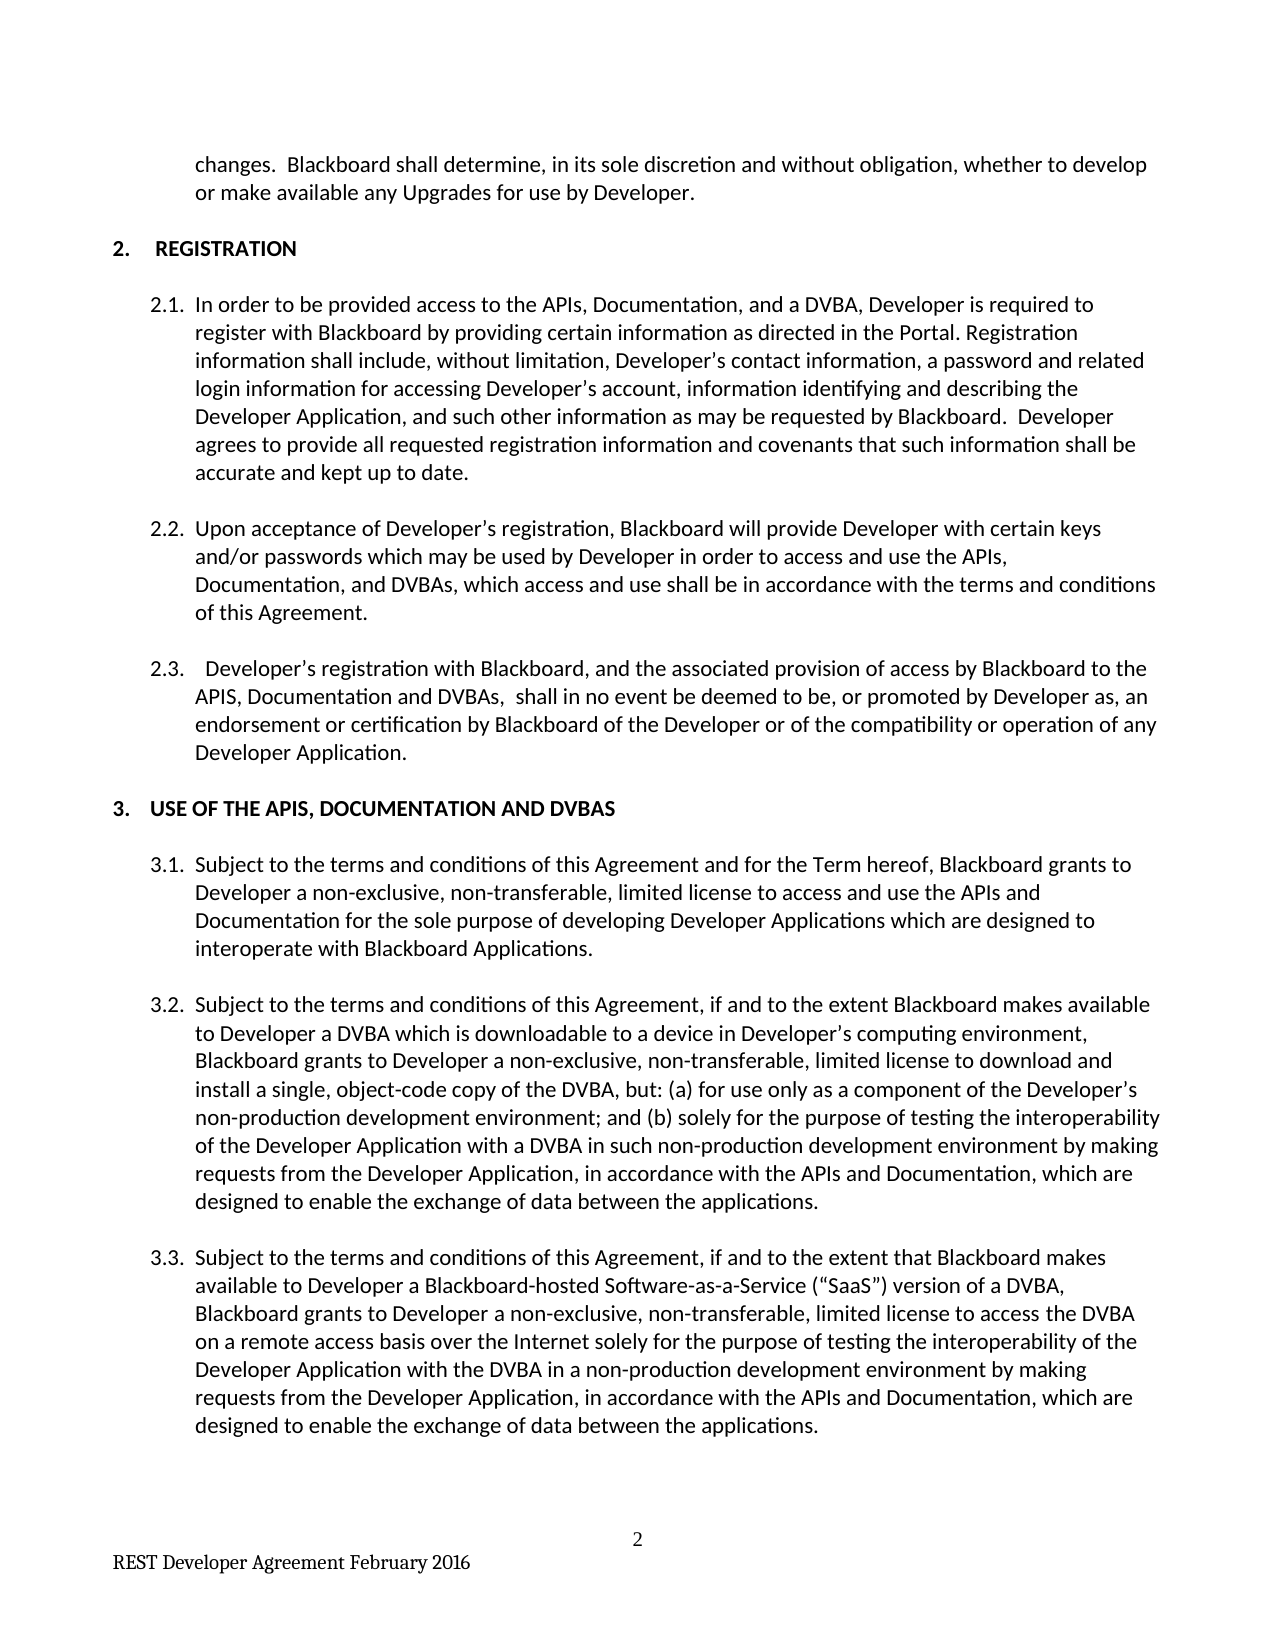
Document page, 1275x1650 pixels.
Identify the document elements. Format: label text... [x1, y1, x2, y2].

list REGISTRATION [112, 234, 1162, 262]
list In order to be provided access to the APIs, Documentation, and a DVBA, Developer is required to register with Blackboard by providing certain information as directed in the Portal. Registration information shall include, without limitation, Developer’s contact information, a password and related login information for accessing Developer’s account, information identifying and describing the Developer Application, and such other information as may be requested by Blackboard. Developer agrees to provide all requested registration information and covenants that such information shall be accurate and kept up to date. [150, 290, 1162, 486]
list Developer’s registration with Blackboard, and the associated provision of access by Blackboard to the APIS, Documentation and DVBAs, shall in no event be deemed to be, or promoted by Developer as, an endorsement or certification by Blackboard of the Developer or of the compatibility or operation of any Developer Application. [150, 654, 1162, 766]
list Subject to the terms and conditions of this Agreement and for the Term hereof, Blackboard grants to Developer a non-exclusive, non-transferable, limited license to access and use the APIs and Documentation for the sole purpose of developing Developer Applications which are designed to interoperate with Blackboard Applications. [150, 851, 1162, 963]
list Subject to the terms and conditions of this Agreement, if and to the extent Blackboard makes available to Developer a DVBA which is downloadable to a device in Developer’s computing environment, Blackboard grants to Developer a non-exclusive, non-transferable, limited license to download and install a single, object-code copy of the DVBA, but: (a) for use only as a component of the Developer’s non-production development environment; and (b) solely for the purpose of testing the interoperability of the Developer Application with a DVBA in such non-production development environment by making requests from the Developer Application, in accordance with the APIs and Documentation, which are designed to enable the exchange of data between the applications. [150, 991, 1162, 1215]
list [150, 150, 1162, 206]
list Subject to the terms and conditions of this Agreement, if and to the extent that Blackboard makes available to Developer a Blackboard-hosted Software-as-a-Service (“SaaS”) version of a DVBA, Blackboard grants to Developer a non-exclusive, non-transferable, limited license to access the DVBA on a remote access basis over the Internet solely for the purpose of testing the interoperability of the Developer Application with the DVBA in a non-production development environment by making requests from the Developer Application, in accordance with the APIs and Documentation, which are designed to enable the exchange of data between the applications. [150, 1243, 1162, 1439]
list Upon acceptance of Developer’s registration, Blackboard will provide Developer with certain keys and/or passwords which may be used by Developer in order to access and use the APIs, Documentation, and DVBAs, which access and use shall be in accordance with the terms and conditions of this Agreement. [150, 514, 1162, 626]
list USE OF THE APIS, DOCUMENTATION AND DVBAS [112, 794, 1162, 822]
